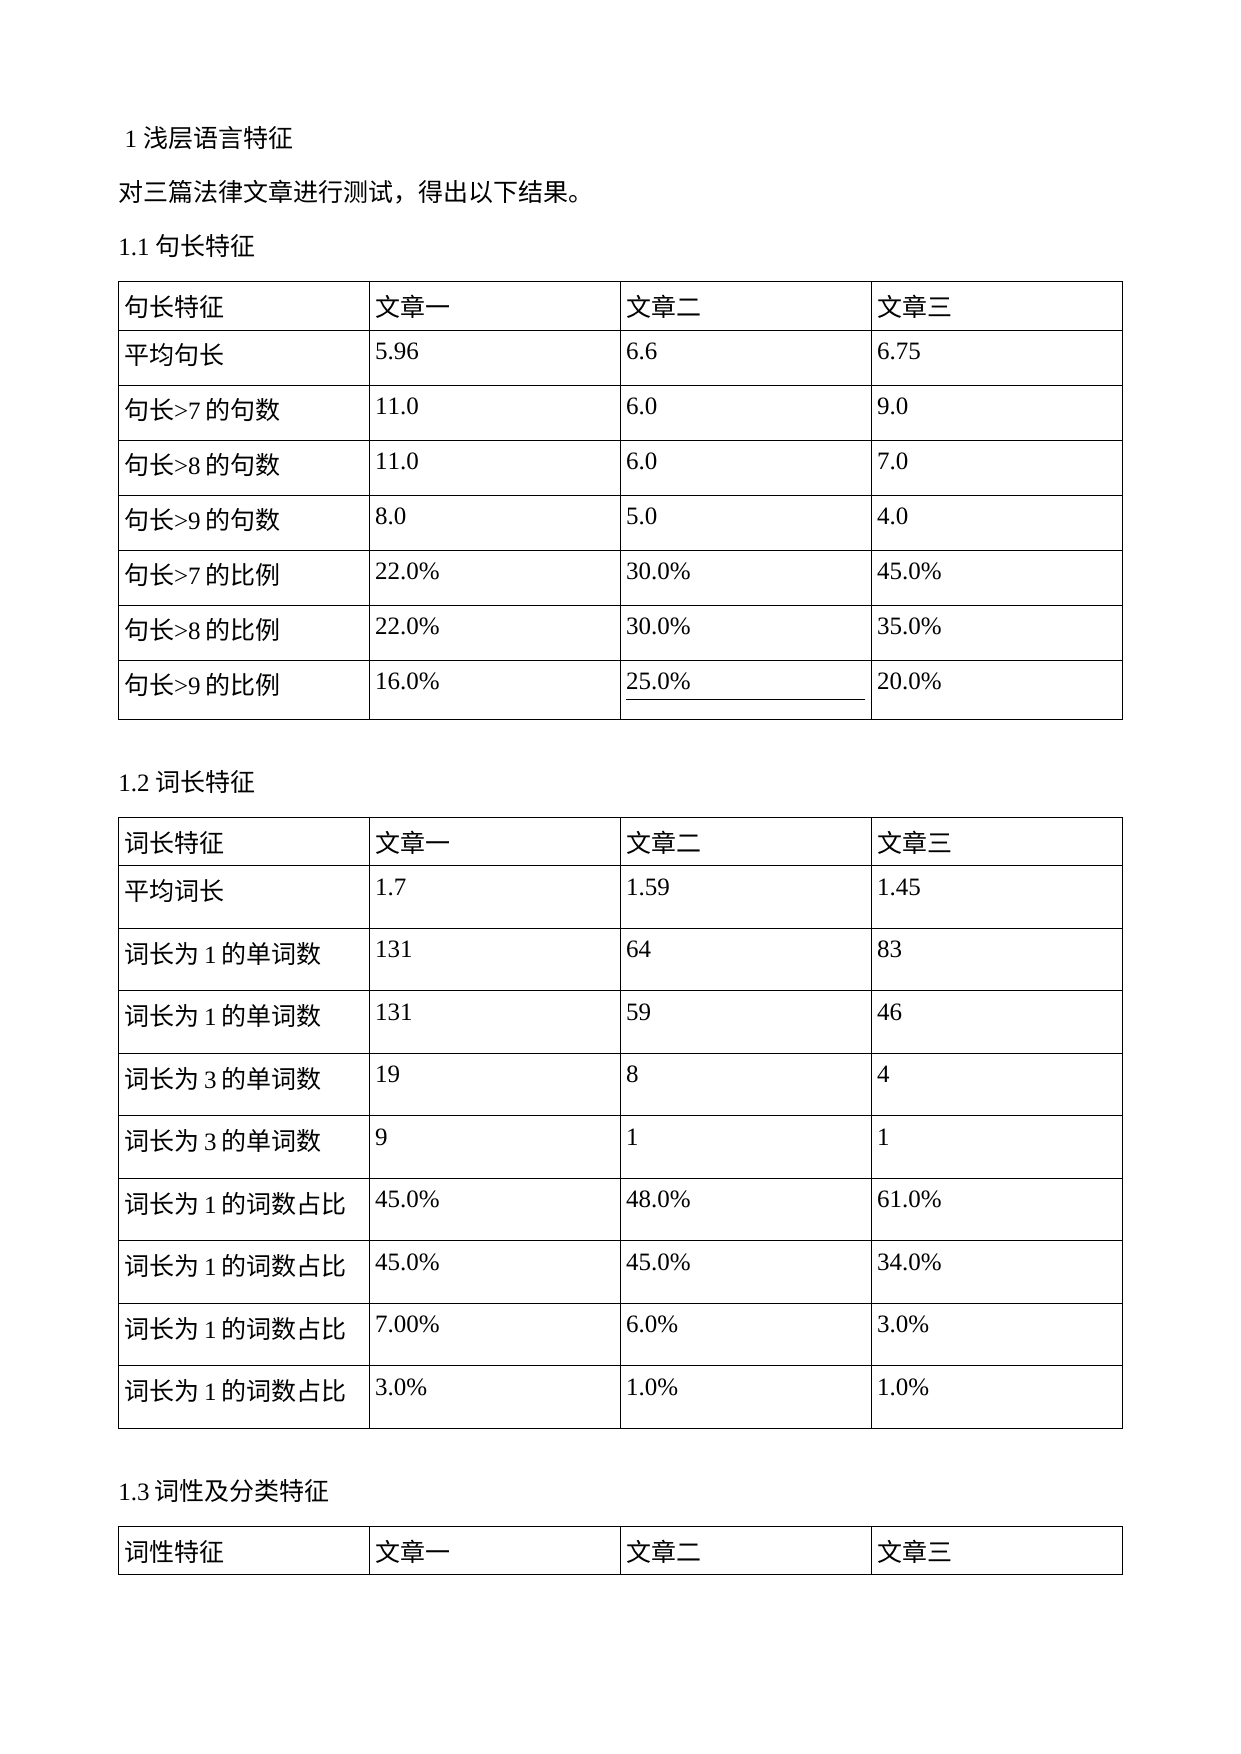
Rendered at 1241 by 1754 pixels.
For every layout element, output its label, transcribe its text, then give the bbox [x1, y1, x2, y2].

table_cell 词长为1的单词数 [119, 991, 369, 1053]
table_header 文章二 [621, 282, 871, 329]
text 1.3词性及分类特征 [118, 1472, 1122, 1508]
table_cell 131 [370, 991, 620, 1053]
table_cell 1.0% [872, 1366, 1122, 1428]
table_cell 句长>9的比例 [119, 661, 369, 719]
table_cell 11.0 [370, 386, 620, 439]
table_cell 词长为3的单词数 [119, 1054, 369, 1115]
table_cell 46 [872, 991, 1122, 1053]
table_header 词长特征 [119, 818, 369, 865]
table_cell 83 [872, 929, 1122, 990]
table_cell 句长>7的比例 [119, 551, 369, 604]
table_cell 7.0 [872, 441, 1122, 494]
table_cell 45.0% [370, 1241, 620, 1303]
table_cell 9 [370, 1116, 620, 1178]
table_cell 5.0 [621, 496, 871, 549]
table_cell 16.0% [370, 661, 620, 719]
table_cell 5.96 [370, 331, 620, 384]
table_cell 6.75 [872, 331, 1122, 384]
table_cell 词长为1的词数占比 [119, 1366, 369, 1428]
table_header 文章一 [370, 1527, 620, 1574]
table_header 文章一 [370, 282, 620, 329]
table_cell 8.0 [370, 496, 620, 549]
table_cell 句长>8的句数 [119, 441, 369, 494]
table_cell 35.0% [872, 606, 1122, 659]
table_cell 8 [621, 1054, 871, 1115]
table_cell 30.0% [621, 551, 871, 604]
table_cell 64 [621, 929, 871, 990]
table_cell 25.0% [621, 661, 871, 719]
table_cell 45.0% [621, 1241, 871, 1303]
table_cell 平均句长 [119, 331, 369, 384]
table_cell 1 [621, 1116, 871, 1178]
table_header 词性特征 [119, 1527, 369, 1574]
text 1.1 句长特征 [118, 227, 1122, 263]
table_header 句长特征 [119, 282, 369, 329]
table_cell 1 [872, 1116, 1122, 1178]
table_cell 4 [872, 1054, 1122, 1115]
table_cell 19 [370, 1054, 620, 1115]
table_cell 词长为1的词数占比 [119, 1241, 369, 1303]
table_cell 1.59 [621, 866, 871, 928]
table_cell 词长为1的词数占比 [119, 1179, 369, 1240]
table_header 文章二 [621, 818, 871, 865]
table_cell 6.0% [621, 1304, 871, 1365]
table_cell 词长为1的单词数 [119, 929, 369, 990]
table_header 文章三 [872, 1527, 1122, 1574]
table_cell 7.00% [370, 1304, 620, 1365]
table_header 文章三 [872, 282, 1122, 329]
table_cell 45.0% [872, 551, 1122, 604]
table_cell 48.0% [621, 1179, 871, 1240]
table_cell 61.0% [872, 1179, 1122, 1240]
table_cell 3.0% [872, 1304, 1122, 1365]
table_cell 59 [621, 991, 871, 1053]
table_cell 34.0% [872, 1241, 1122, 1303]
table_header 文章一 [370, 818, 620, 865]
table_header 文章二 [621, 1527, 871, 1574]
table_cell 3.0% [370, 1366, 620, 1428]
text 1 浅层语言特征 [118, 118, 1122, 154]
table_cell 45.0% [370, 1179, 620, 1240]
table_cell 句长>7的句数 [119, 386, 369, 439]
text 1.2 词长特征 [118, 763, 1122, 799]
table_cell 9.0 [872, 386, 1122, 439]
table_cell 词长为1的词数占比 [119, 1304, 369, 1365]
table_cell 1.0% [621, 1366, 871, 1428]
table_cell 1.7 [370, 866, 620, 928]
table_cell 22.0% [370, 606, 620, 659]
table_cell 4.0 [872, 496, 1122, 549]
table_cell 6.0 [621, 441, 871, 494]
table_cell 22.0% [370, 551, 620, 604]
table_cell 20.0% [872, 661, 1122, 719]
table_cell 131 [370, 929, 620, 990]
table_cell 平均词长 [119, 866, 369, 928]
table_header 文章三 [872, 818, 1122, 865]
table_cell 词长为3的单词数 [119, 1116, 369, 1178]
text 对三篇法律文章进行测试，得出以下结果。 [118, 172, 1122, 209]
table_cell 句长>8的比例 [119, 606, 369, 659]
table_cell 30.0% [621, 606, 871, 659]
table_cell 句长>9的句数 [119, 496, 369, 549]
table_cell 1.45 [872, 866, 1122, 928]
table_cell 6.0 [621, 386, 871, 439]
table_cell 6.6 [621, 331, 871, 384]
table_cell 11.0 [370, 441, 620, 494]
